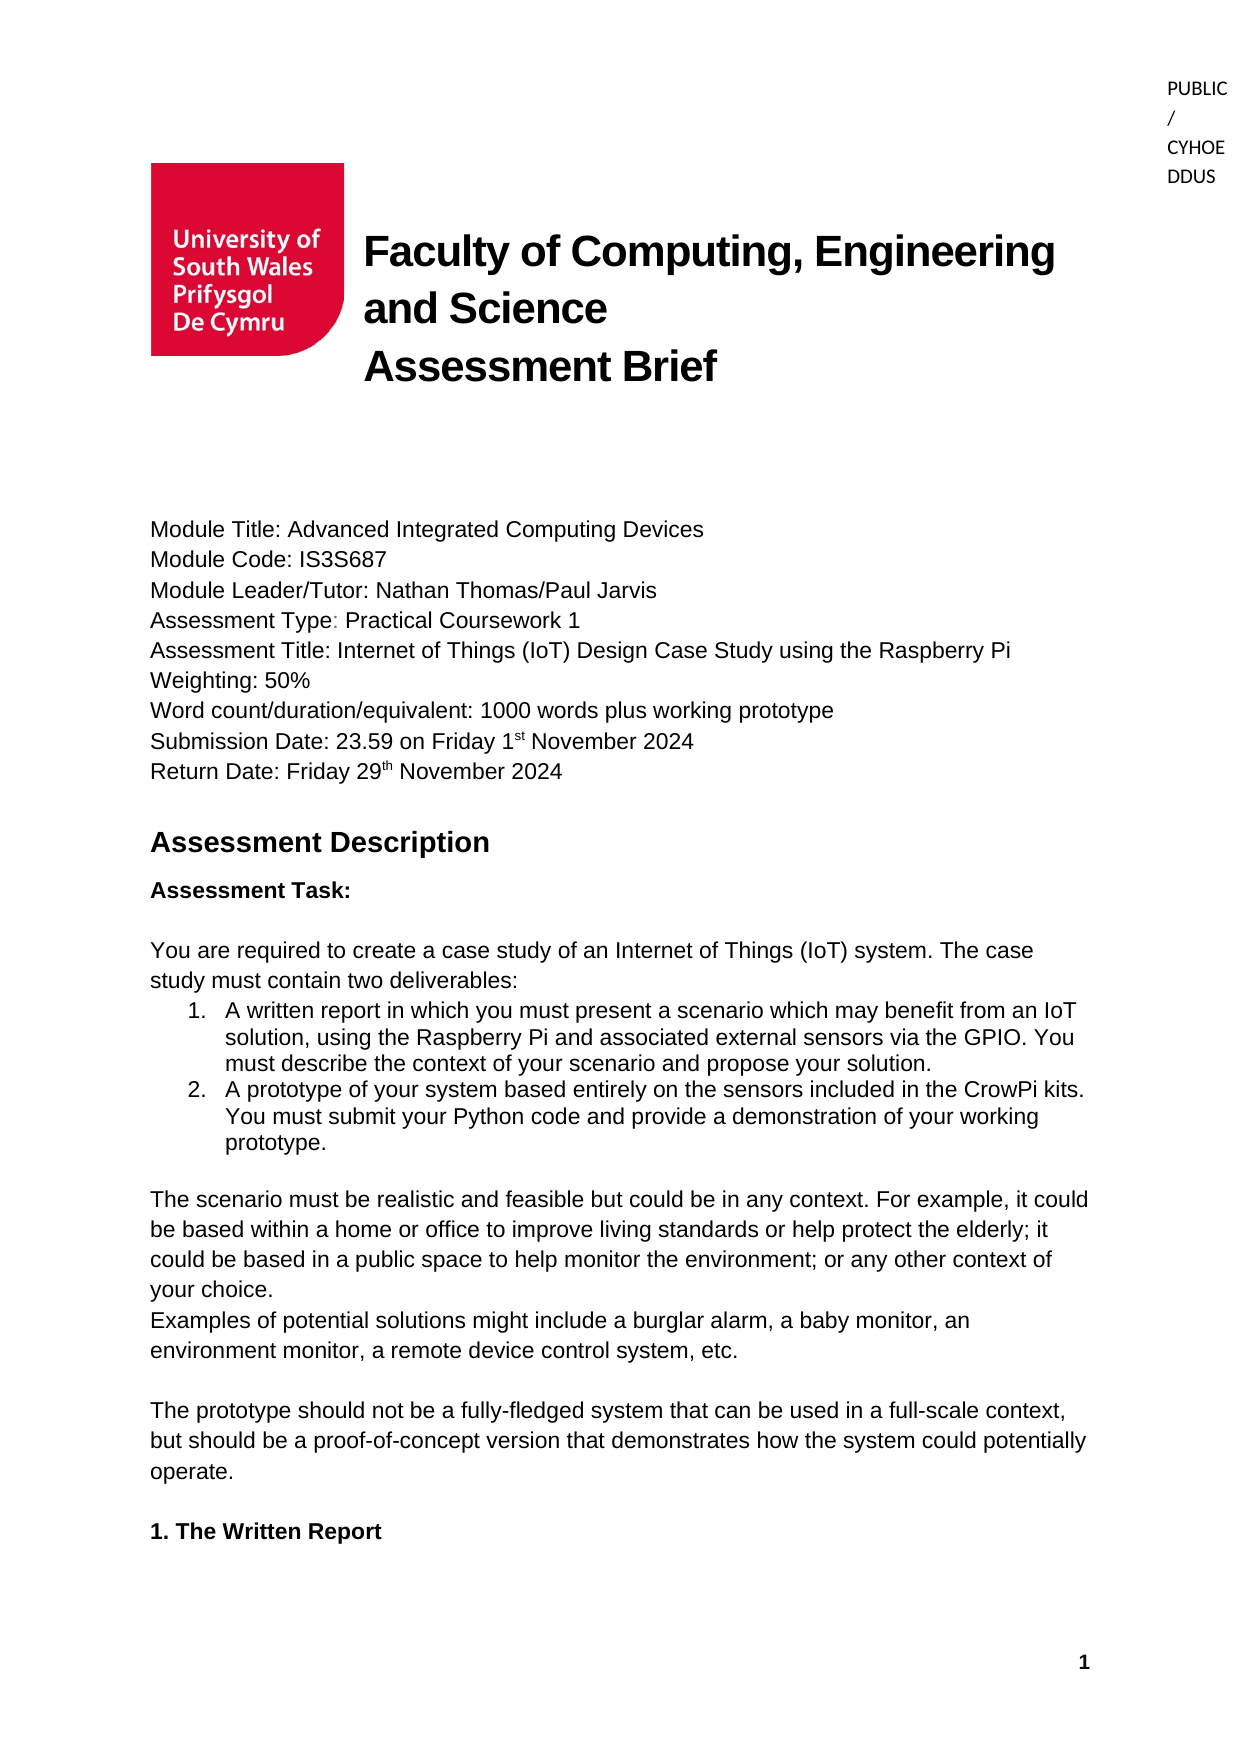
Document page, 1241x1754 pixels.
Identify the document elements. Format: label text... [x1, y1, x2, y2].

picture [151, 163, 345, 356]
text Assessment Task: [150, 877, 1090, 903]
text 1. The Written Report [150, 1518, 1090, 1544]
text Examples of potential solutions might include a burglar alarm, a baby monitor, an environment monitor, a remote device control system, etc. [150, 1307, 1090, 1363]
text Assessment Type: Practical Coursework 1 [150, 607, 1090, 633]
text Word count/duration/equivalent: 1000 words plus working prototype [150, 697, 1090, 724]
list A prototype of your system based entirely on the sensors included in the CrowPi kits. You must submit your Python code and provide a demonstration of your working prototype. [187, 1076, 1090, 1156]
text Return Date: Friday 29th November 2024 [150, 758, 1090, 784]
text You are required to create a case study of an Internet of Things (IoT) system. The case study must contain two deliverables: [150, 937, 1090, 993]
list A written report in which you must present a scenario which may benefit from an IoT solution, using the Raspberry Pi and associated external sensors via the GPIO. You must describe the context of your scenario and propose your solution. [187, 997, 1090, 1076]
text Submission Date: 23.59 on Friday 1st November 2024 [150, 728, 1090, 754]
title Assessment Brief [150, 341, 1089, 391]
text Module Leader/Tutor: Nathan Thomas/Paul Jarvis [150, 577, 1090, 603]
text Weighting: 50% [150, 667, 1090, 693]
subtitle Assessment Description [150, 826, 1089, 859]
text The prototype should not be a fully-fledged system that can be used in a full-scale context, but should be a proof-of-concept version that demonstrates how the system could potentially operate. [150, 1397, 1090, 1484]
title Faculty of Computing, Engineering and Science [345, 225, 1089, 333]
text Module Title: Advanced Integrated Computing Devices [150, 516, 1090, 542]
text Module Code: IS3S687 [150, 546, 1090, 573]
text The scenario must be realistic and feasible but could be in any context. For example, it could be based within a home or office to improve living standards or help protect the elderly; it could be based in a public space to help monitor the environment; or any other context of your choice. [150, 1186, 1090, 1303]
text Assessment Title: Internet of Things (IoT) Design Case Study using the Raspberry Pi [150, 637, 1090, 663]
